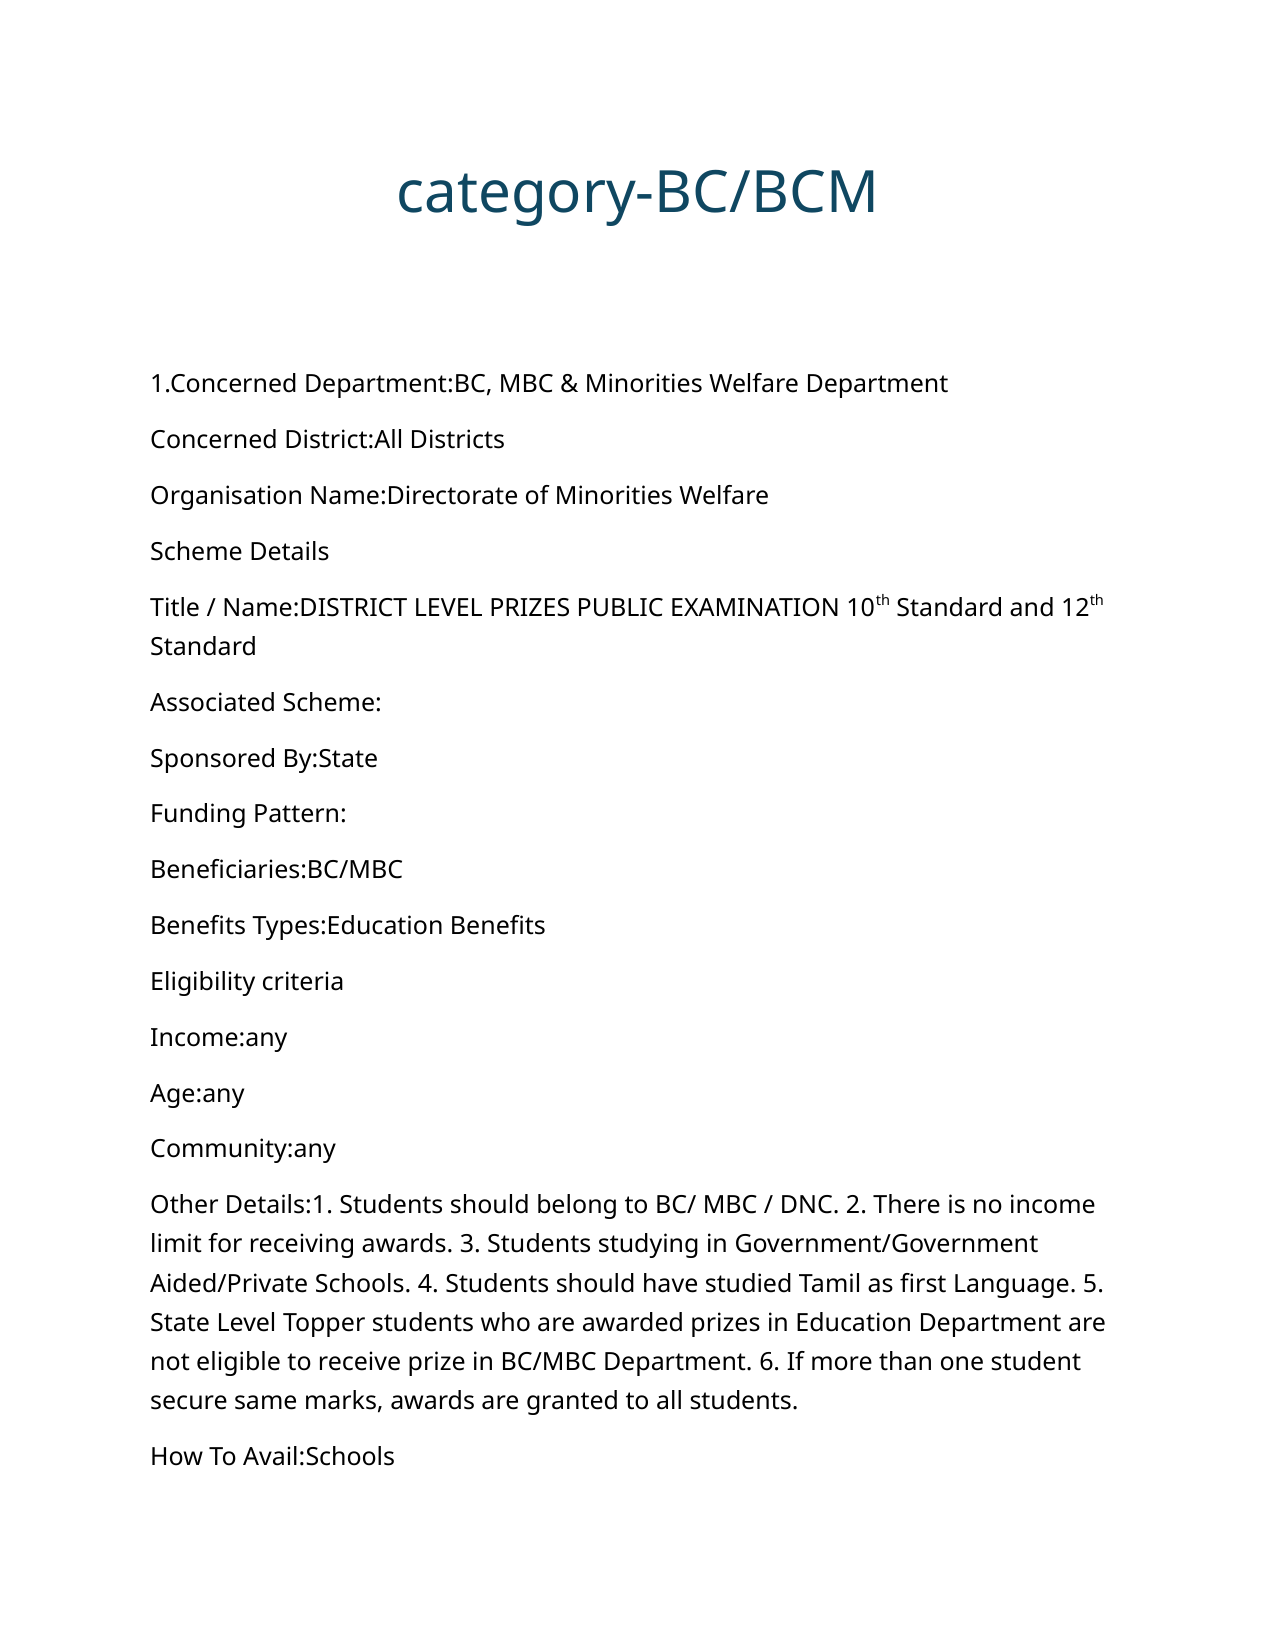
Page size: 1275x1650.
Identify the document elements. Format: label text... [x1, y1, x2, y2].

text Associated Scheme: [150, 684, 1125, 718]
text Concerned District:All Districts [150, 422, 1125, 456]
text Benefits Types:Education Benefits [150, 908, 1125, 942]
text 1.Concerned Department:BC, MBC & Minorities Welfare Department [150, 366, 1125, 400]
text Scheme Details [150, 533, 1125, 568]
text Sponsored By:State [150, 740, 1125, 774]
text Funding Pattern: [150, 796, 1125, 830]
text Other Details:1. Students should belong to BC/ MBC / DNC. 2. There is no income limit for receiving awards. 3. Students studying in Government/Government Aided/Private Schools. 4. Students should have studied Tamil as first Language. 5. State Level Topper students who are awarded prizes in Education Department are not eligible to receive prize in BC/MBC Department. 6. If more than one student secure same marks, awards are granted to all students. [150, 1187, 1125, 1417]
text category-BC/BCM [150, 150, 1125, 229]
text Beneficiaries:BC/MBC [150, 852, 1125, 886]
text Income:any [150, 1019, 1125, 1053]
text Organisation Name:Directorate of Minorities Welfare [150, 478, 1125, 512]
text How To Avail:Schools [150, 1438, 1125, 1473]
text Age:any [150, 1075, 1125, 1109]
text Community:any [150, 1131, 1125, 1165]
text Title / Name:DISTRICT LEVEL PRIZES PUBLIC EXAMINATION 10th Standard and 12th Standard [150, 589, 1125, 663]
text Eligibility criteria [150, 963, 1125, 998]
